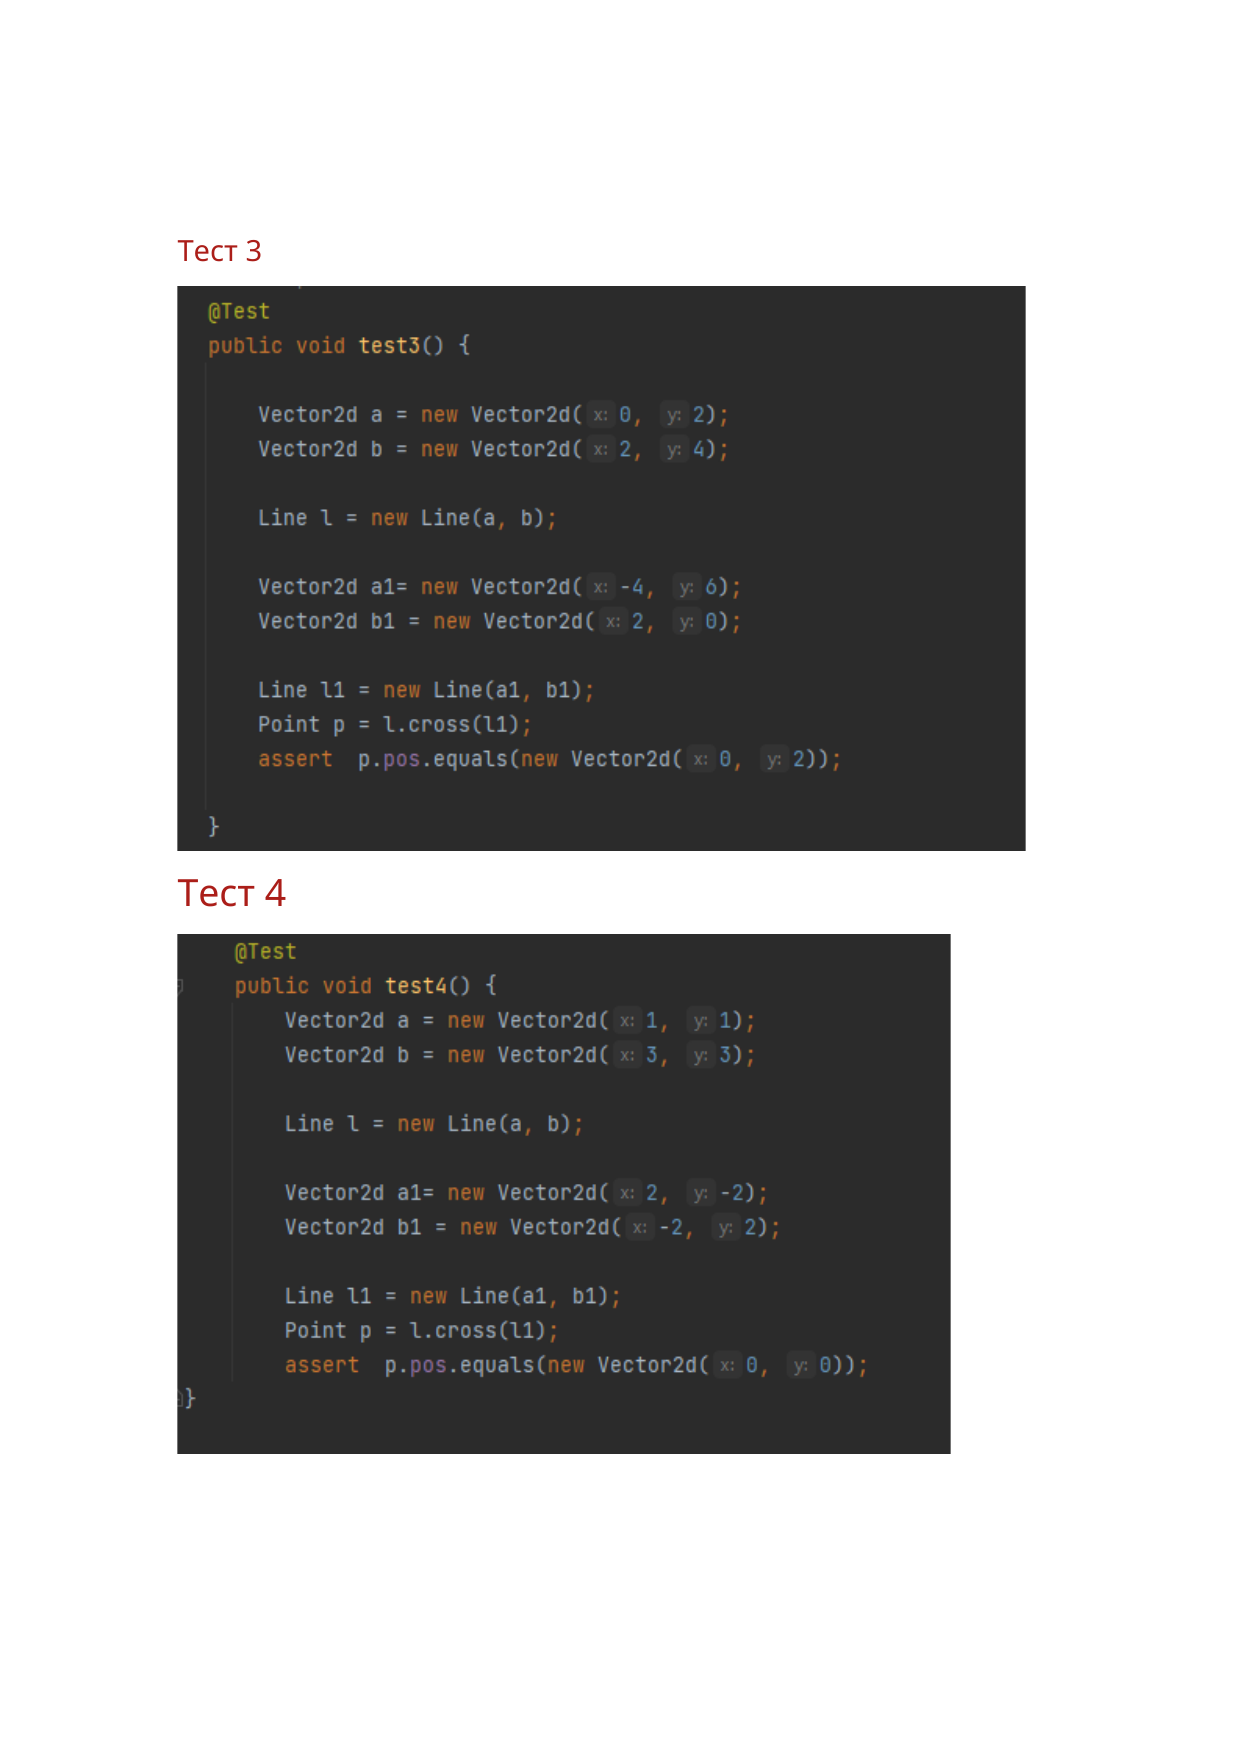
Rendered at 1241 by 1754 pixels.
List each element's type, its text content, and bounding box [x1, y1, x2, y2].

picture [177, 286, 1026, 851]
text Тест 3 [177, 230, 1152, 270]
picture [177, 934, 951, 1454]
text Тест 4 [177, 866, 1152, 917]
